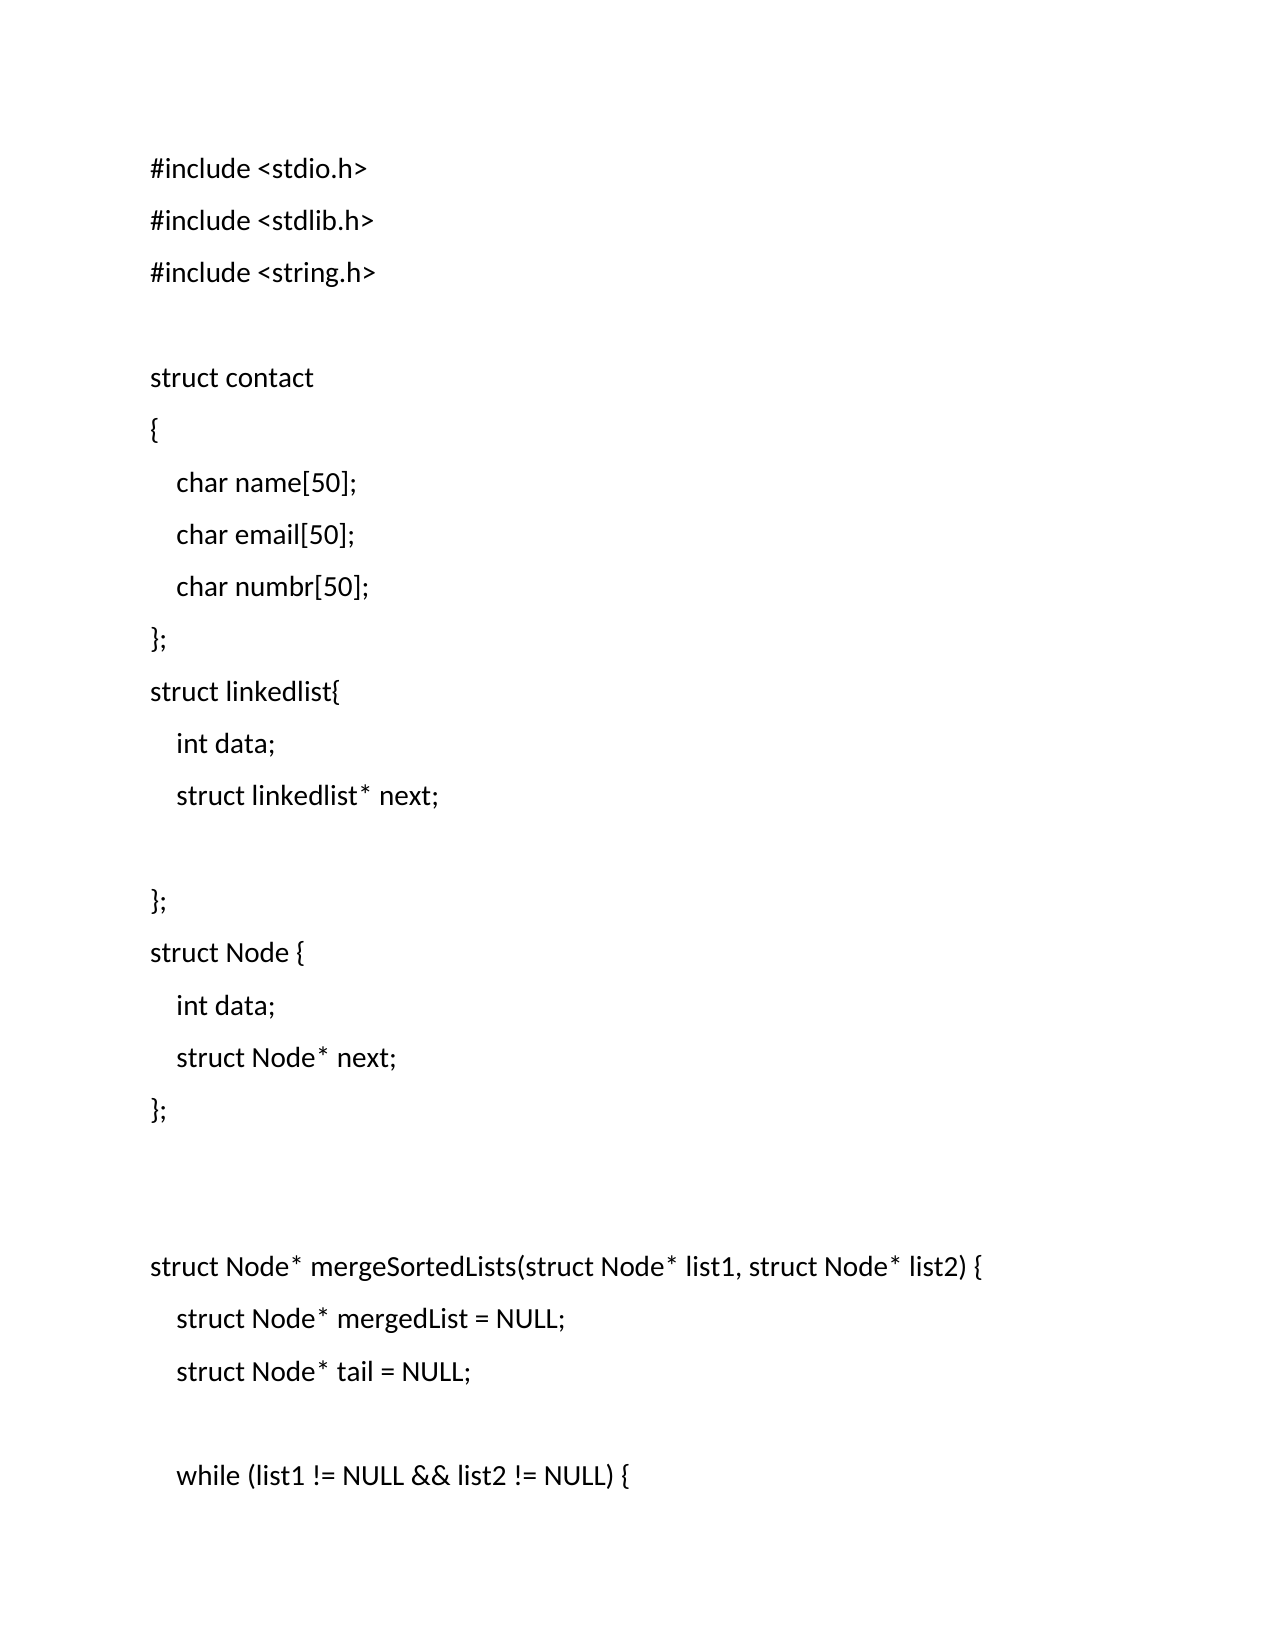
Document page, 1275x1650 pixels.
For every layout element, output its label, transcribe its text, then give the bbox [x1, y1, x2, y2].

text }; [150, 621, 1125, 656]
text struct contact [150, 359, 1125, 395]
text struct Node* mergeSortedLists(struct Node* list1, struct Node* list2) { [150, 1248, 1125, 1284]
text struct linkedlist{ [150, 673, 1125, 708]
text char email[50]; [150, 516, 1125, 552]
text { [150, 411, 1125, 447]
text #include <string.h> [150, 254, 1125, 290]
text while (list1 != NULL && list2 != NULL) { [150, 1457, 1125, 1493]
text struct Node { [150, 934, 1125, 970]
text #include <stdlib.h> [150, 202, 1125, 238]
text }; [150, 1091, 1125, 1127]
text #include <stdio.h> [150, 150, 1125, 186]
text int data; [150, 987, 1125, 1022]
text int data; [150, 725, 1125, 761]
text }; [150, 882, 1125, 918]
text struct linkedlist* next; [150, 777, 1125, 813]
text struct Node* mergedList = NULL; [150, 1300, 1125, 1336]
text struct Node* tail = NULL; [150, 1353, 1125, 1388]
text char name[50]; [150, 464, 1125, 499]
text struct Node* next; [150, 1039, 1125, 1074]
text char numbr[50]; [150, 568, 1125, 604]
